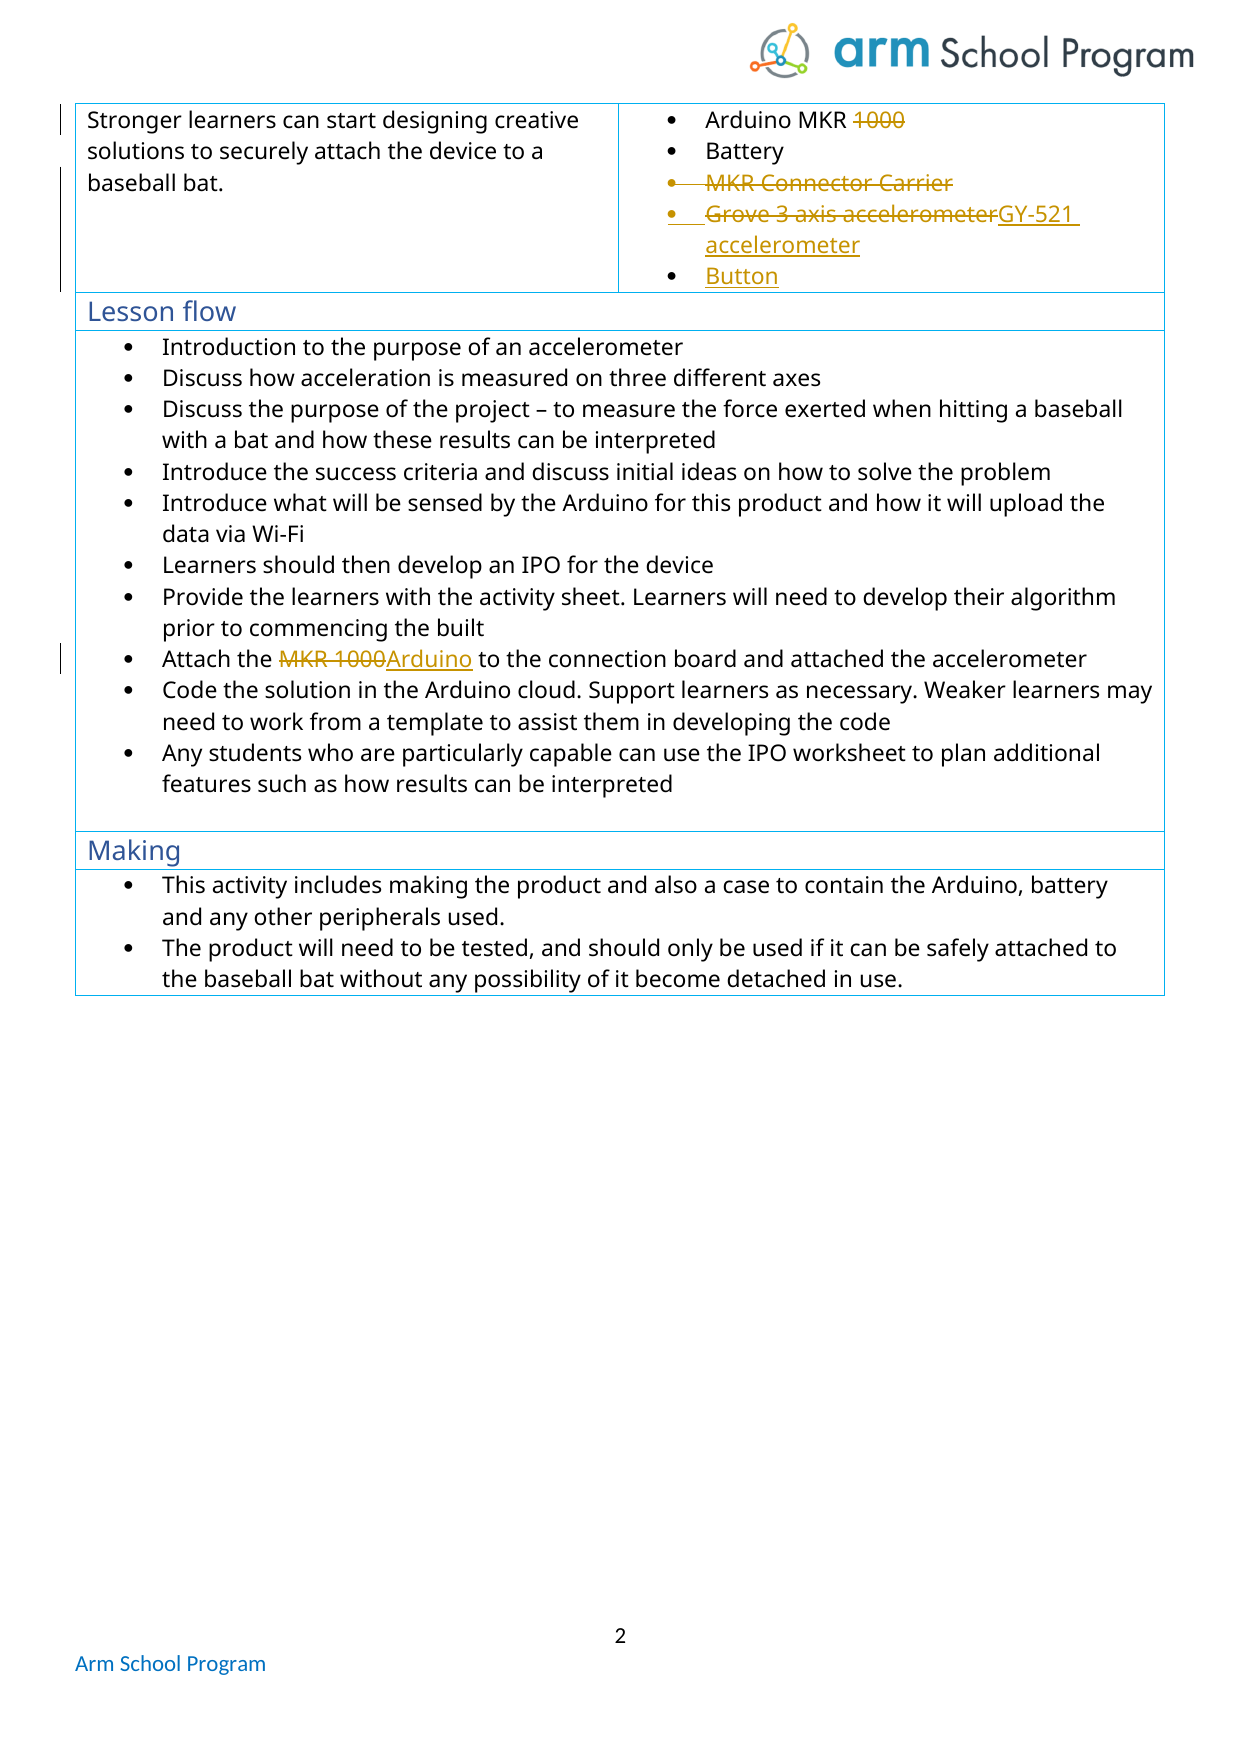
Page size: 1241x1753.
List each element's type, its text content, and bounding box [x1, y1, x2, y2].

table_cell Making [76, 832, 1164, 868]
table_cell Lesson flow [76, 293, 1164, 329]
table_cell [619, 104, 1164, 292]
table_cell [76, 104, 618, 292]
picture [743, 18, 1197, 82]
table_cell Introduction to the purpose of an accelerometer Discuss how acceleration is measured on three different axes Discuss the purpose of the project – to measure the force exerted when hitting a baseball with a bat and how these results can be interpreted Introduce the success criteria and discuss initial ideas on how to solve the problem Introduce what will be sensed by the Arduino for this product and how it will upload the data via Wi-Fi Learners should then develop an IPO for the device Provide the learners with the activity sheet. Learners will need to develop their algorithm prior to commencing the built Attach the to the connection board and attached the accelerometer Code the solution in the Arduino cloud. Support learners as necessary. Weaker learners may need to work from a template to assist them in developing the code Any students who are particularly capable can use the IPO worksheet to plan additional features such as how results can be interpreted [76, 331, 1164, 831]
table_cell This activity includes making the product and also a case to contain the Arduino, battery and any other peripherals used. The product will need to be tested, and should only be used if it can be safely attached to the baseball bat without any possibility of it become detached in use. [76, 870, 1164, 994]
